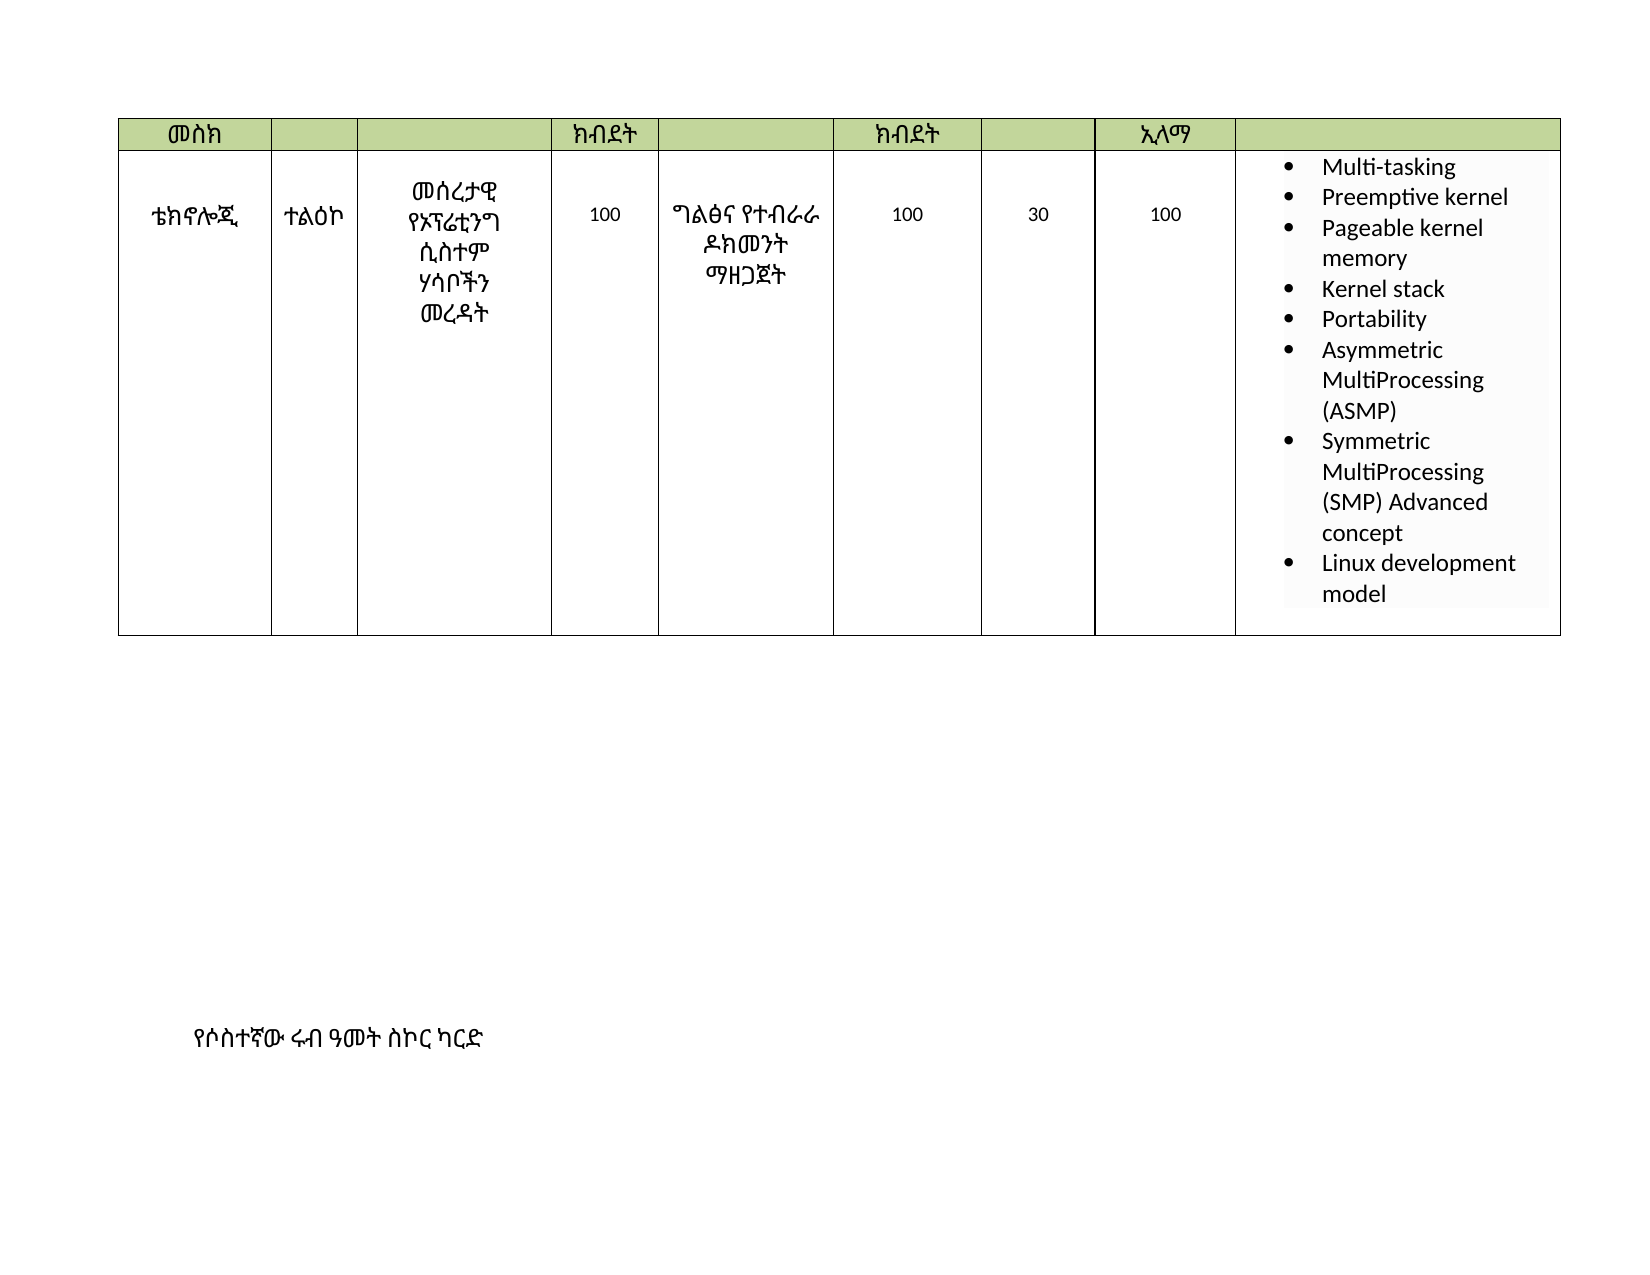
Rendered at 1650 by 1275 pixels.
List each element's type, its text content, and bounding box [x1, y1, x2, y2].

table_header የአመት ኢላማ [1096, 119, 1235, 150]
table_header ዕይታ [272, 119, 357, 150]
table_cell ግልፅና የተብራራ ዶክመንት ማዘጋጀት [659, 151, 833, 635]
table_cell 100 [552, 151, 658, 635]
table_cell 30 [982, 151, 1094, 635]
table_cell 100 [1096, 151, 1235, 635]
table_cell መሰረታዊ የኦፕሬቲንግ ሲስተም ሃሳቦችን መረዳት [358, 151, 551, 635]
table_header ዋና ዋና ተግባራት [1236, 119, 1560, 150]
table_cell ቴክኖሎጂ [119, 151, 271, 635]
table_cell 100 [834, 151, 981, 635]
table_header የመለኪያ ክብደት [834, 119, 981, 150]
list የሶስተኛው ሩብ ዓመት ስኮር ካርድ [193, 1023, 1532, 1054]
table_cell ተልዕኮ [272, 151, 357, 635]
table_header መነሻ [982, 119, 1094, 150]
table_header የትኩረት መስክ [119, 119, 271, 150]
table_header መለኪያ [659, 119, 833, 150]
table_cell Multi-tasking Preemptive kernel Pageable kernel memory Kernel stack Portability Asymmetric MultiProcessing (ASMP) Symmetric MultiProcessing (SMP) Advanced concept Linux development model [1236, 151, 1560, 635]
table_header የግቦች ክብደት [552, 119, 658, 150]
table_header ግቦች [358, 119, 551, 150]
